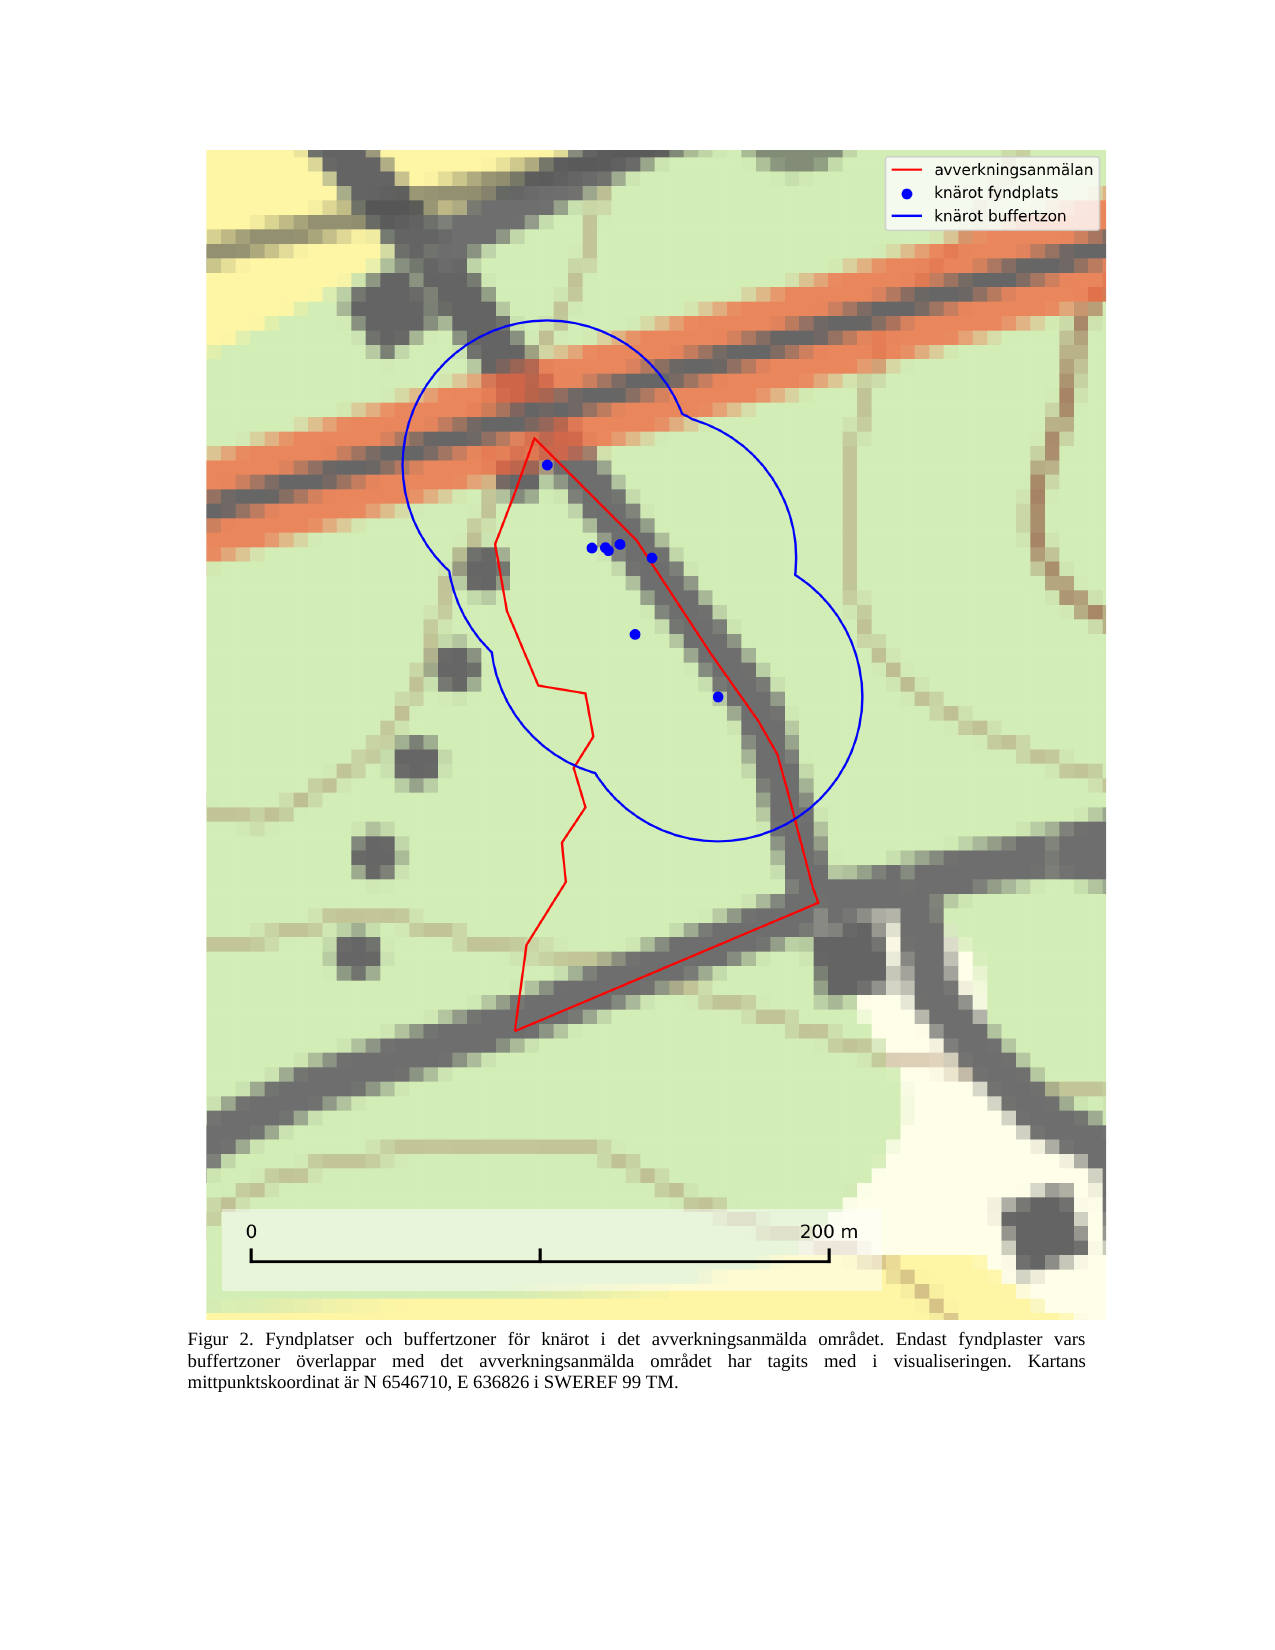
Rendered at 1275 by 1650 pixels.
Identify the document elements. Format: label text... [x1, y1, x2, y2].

picture [206, 150, 1107, 1320]
text Figur 2. Fyndplatser och buffertzoner för knärot i det avverkningsanmälda området. Endast fyndplaster vars buffertzoner överlappar med det avverkningsanmälda området har tagits med i visualiseringen. Kartans mittpunktskoordinat är N 6546710, E 636826 i SWEREF 99 TM. [187, 1328, 1087, 1393]
